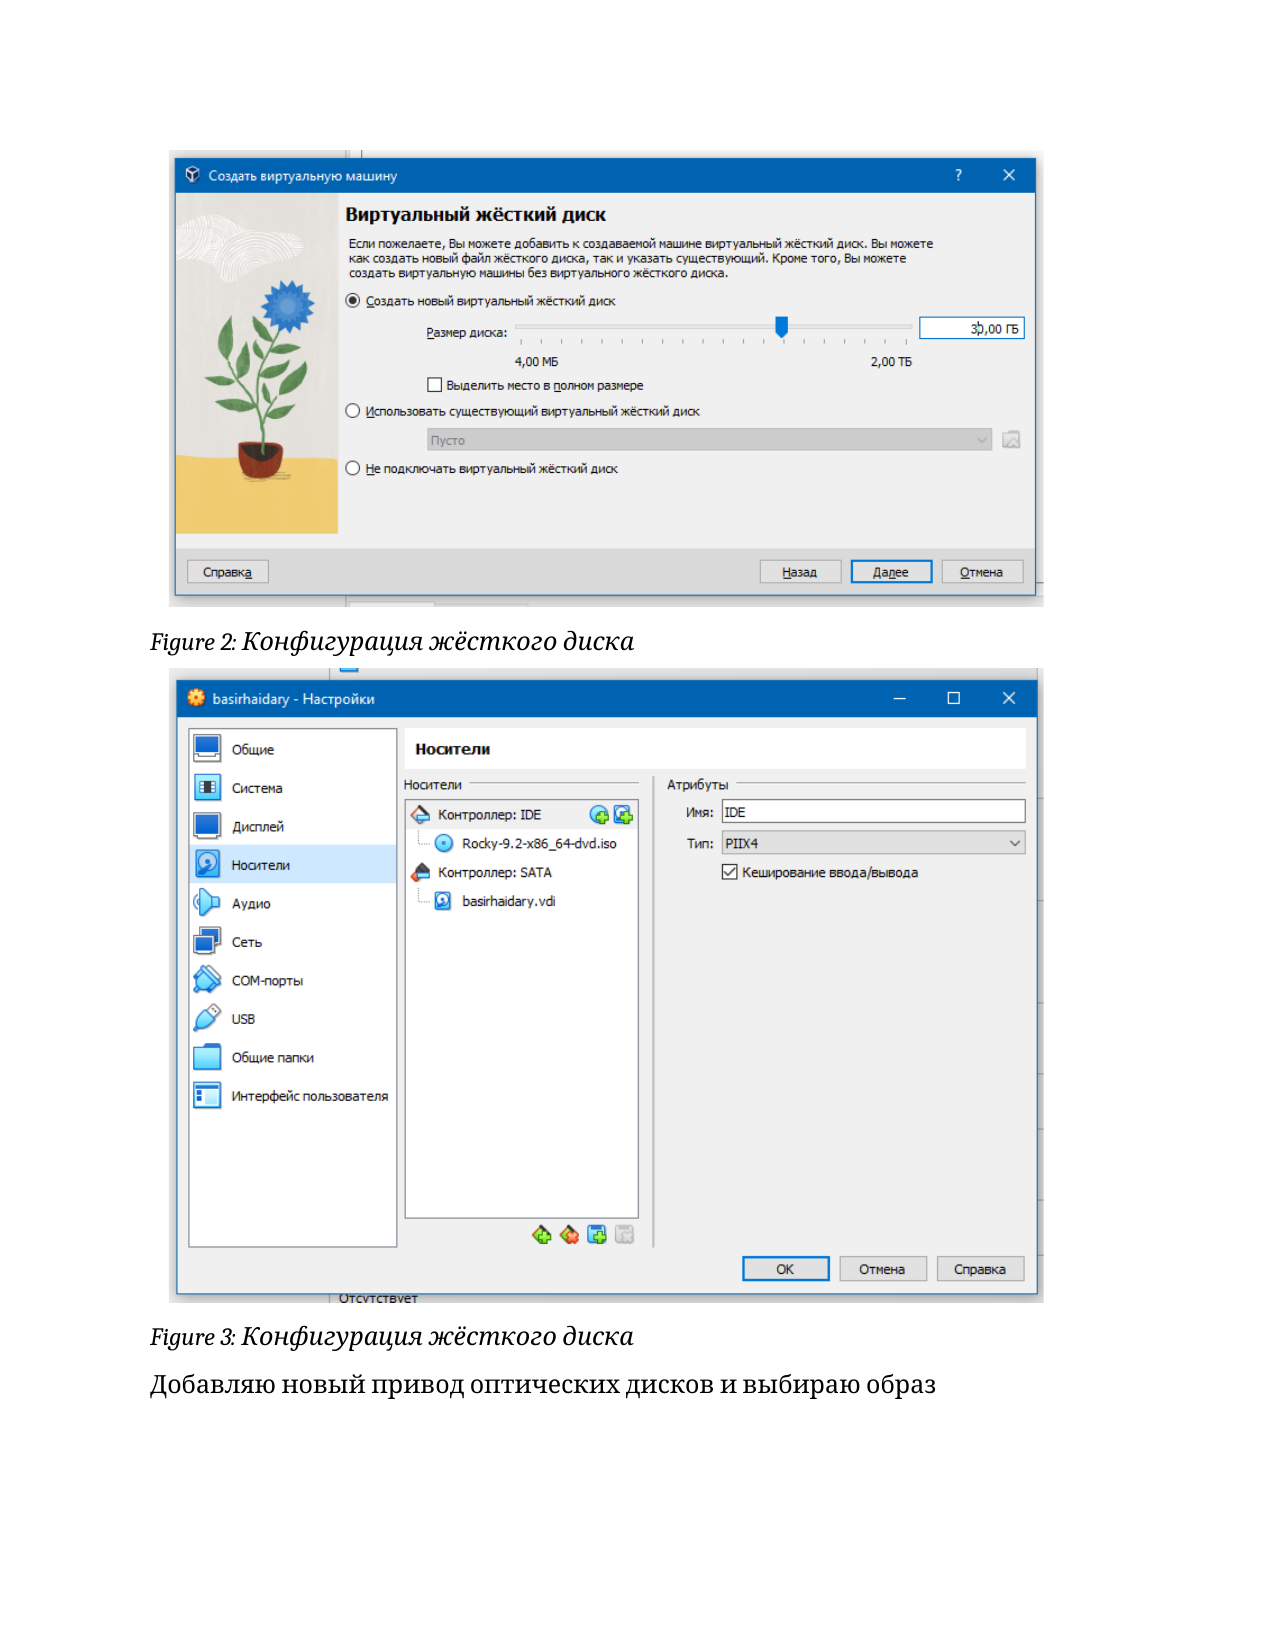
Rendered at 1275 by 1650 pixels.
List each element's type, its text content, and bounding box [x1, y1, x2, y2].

text Figure 3: Конфигурация жёсткого диска [150, 1323, 1125, 1352]
picture [168, 150, 1044, 607]
picture [168, 668, 1044, 1303]
text Добавляю новый привод оптических дисков и выбираю образ [150, 1371, 1125, 1399]
text Figure 2: Конфигурация жёсткого диска [150, 627, 1125, 656]
